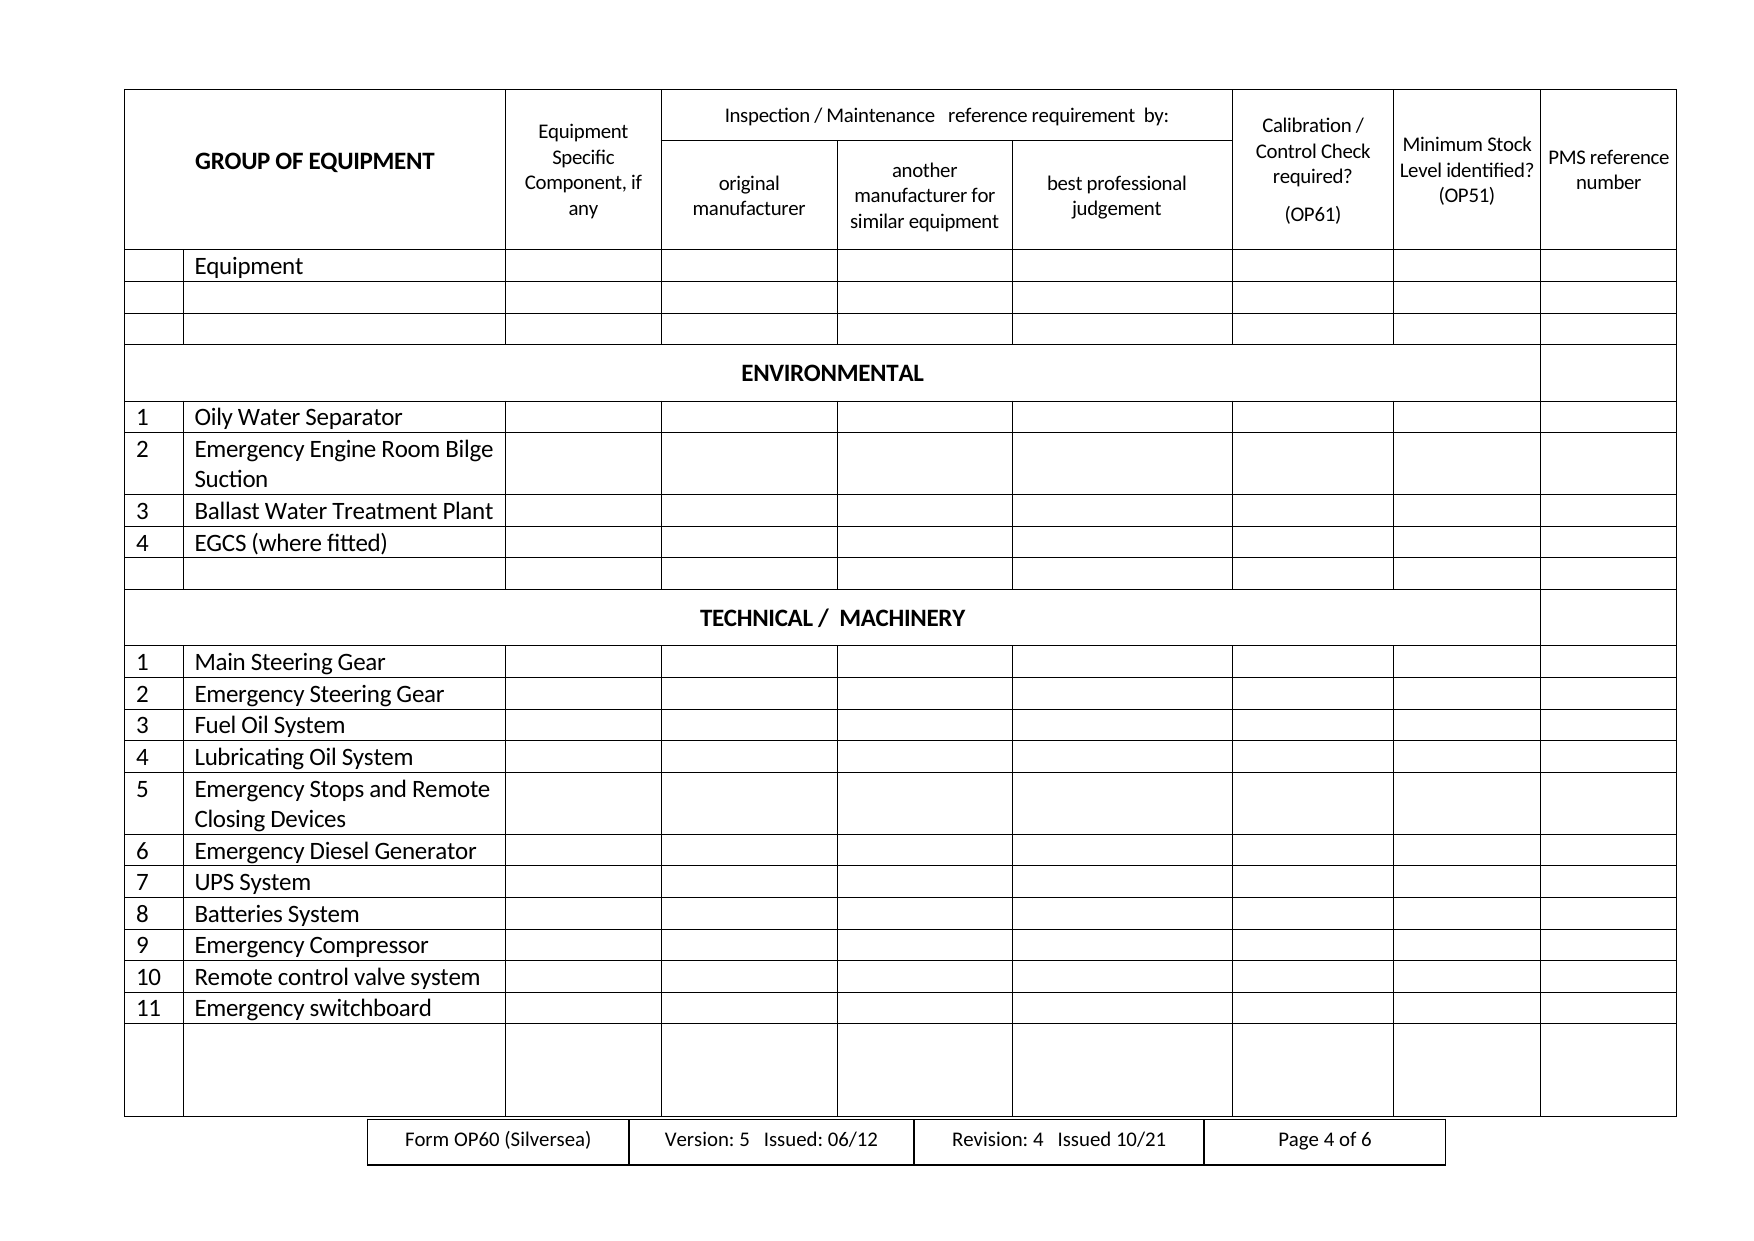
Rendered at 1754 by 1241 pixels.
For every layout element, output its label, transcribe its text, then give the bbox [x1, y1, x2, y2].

table_cell Batteries System [184, 898, 505, 928]
table_cell 4 [125, 741, 183, 772]
table_cell [838, 1024, 1012, 1116]
table_cell [838, 282, 1012, 312]
table_cell [838, 495, 1012, 526]
table_cell [506, 282, 661, 312]
table_cell [506, 866, 661, 897]
table_cell 1 [125, 646, 183, 677]
table_cell 7 [125, 866, 183, 897]
table_cell [662, 314, 837, 344]
table_cell [125, 282, 183, 312]
table_cell [125, 1024, 183, 1116]
table_cell [838, 710, 1012, 740]
table_cell [506, 835, 661, 865]
table_cell [838, 741, 1012, 772]
table_cell [662, 433, 837, 494]
table_cell [1394, 678, 1540, 708]
table_cell [662, 250, 837, 281]
table_cell [1541, 898, 1676, 928]
table_cell [506, 314, 661, 344]
table_header Calibration / Control Check required? (OP61) [1233, 90, 1393, 249]
table_cell [838, 558, 1012, 589]
table_cell [1541, 866, 1676, 897]
table_cell [184, 1024, 505, 1116]
table_cell [662, 1024, 837, 1116]
table_cell [1541, 345, 1676, 401]
table_cell [662, 495, 837, 526]
table_cell 9 [125, 930, 183, 960]
table_cell [506, 961, 661, 992]
table_cell 2 [125, 678, 183, 708]
table_cell [838, 314, 1012, 344]
table_cell [1541, 993, 1676, 1023]
table_cell [1541, 741, 1676, 772]
table_cell [662, 710, 837, 740]
table_cell [662, 678, 837, 708]
table_cell [838, 646, 1012, 677]
table_cell [506, 741, 661, 772]
table_cell [662, 646, 837, 677]
table_cell [1233, 898, 1393, 928]
table_cell [506, 495, 661, 526]
table_cell [662, 773, 837, 834]
table_cell [1013, 741, 1232, 772]
table_cell [1394, 433, 1540, 494]
table_cell 5 [125, 773, 183, 834]
table_cell [1233, 930, 1393, 960]
table_cell UPS System [184, 866, 505, 897]
table_cell [1233, 773, 1393, 834]
table_header Inspection / Maintenance reference requirement by: [662, 90, 1232, 140]
table_cell Emergency Steering Gear [184, 678, 505, 708]
table_cell [1013, 898, 1232, 928]
table_cell 4 [125, 527, 183, 557]
table_cell [506, 898, 661, 928]
table_cell [1394, 741, 1540, 772]
table_header PMS reference number [1541, 90, 1676, 249]
table_cell [506, 250, 661, 281]
table_cell [1233, 282, 1393, 312]
table_cell [838, 678, 1012, 708]
table_cell [506, 433, 661, 494]
table_cell [1013, 993, 1232, 1023]
table_cell [125, 558, 183, 589]
table_header Equipment Specific Component, if any [506, 90, 661, 249]
table_cell [1233, 495, 1393, 526]
table_cell [1394, 495, 1540, 526]
table_cell [1541, 930, 1676, 960]
table_cell [1394, 930, 1540, 960]
table_cell Remote control valve system [184, 961, 505, 992]
table_cell [1394, 1024, 1540, 1116]
table_cell [662, 993, 837, 1023]
table_cell [1394, 282, 1540, 312]
table_cell [1541, 527, 1676, 557]
table_cell [1013, 678, 1232, 708]
table_cell [662, 961, 837, 992]
table_cell [1394, 835, 1540, 865]
table_cell [662, 930, 837, 960]
table_cell [1013, 433, 1232, 494]
table_cell [1541, 558, 1676, 589]
table_cell [1233, 678, 1393, 708]
table_header GROUP OF EQUIPMENT [125, 90, 505, 249]
table_cell [506, 527, 661, 557]
table_cell [662, 527, 837, 557]
table_cell [1541, 961, 1676, 992]
table_cell [506, 678, 661, 708]
table_cell [662, 282, 837, 312]
table_cell best professional judgement [1013, 141, 1232, 249]
table_cell [1394, 773, 1540, 834]
table_cell [662, 402, 837, 432]
table_cell [1541, 433, 1676, 494]
table_cell [1233, 741, 1393, 772]
table_cell [1013, 250, 1232, 281]
table_cell TECHNICAL / MACHINERY [125, 590, 1540, 645]
table_cell [506, 773, 661, 834]
table_cell EGCS (where fitted) [184, 527, 505, 557]
table_cell [1013, 314, 1232, 344]
table_cell 3 [125, 495, 183, 526]
table_cell [1233, 527, 1393, 557]
table_cell Emergency Compressor [184, 930, 505, 960]
table_cell [1233, 961, 1393, 992]
table_cell Emergency Stops and Remote Closing Devices [184, 773, 505, 834]
table_cell original manufacturer [662, 141, 837, 249]
table_cell [838, 433, 1012, 494]
table_cell [1233, 646, 1393, 677]
table_cell [1233, 250, 1393, 281]
table_cell [1013, 710, 1232, 740]
table_cell [1394, 898, 1540, 928]
table_cell [1541, 773, 1676, 834]
table_cell [838, 527, 1012, 557]
table_cell 3 [125, 710, 183, 740]
table_cell [1013, 558, 1232, 589]
table_cell [1233, 710, 1393, 740]
table_cell Fuel Oil System [184, 710, 505, 740]
table_cell [1541, 402, 1676, 432]
table_cell [1541, 835, 1676, 865]
table_cell [184, 558, 505, 589]
table_cell [1541, 250, 1676, 281]
table_cell [1394, 866, 1540, 897]
table_cell Emergency switchboard [184, 993, 505, 1023]
table_cell [1013, 646, 1232, 677]
table_cell Emergency Engine Room Bilge Suction [184, 433, 505, 494]
table_cell [1013, 282, 1232, 312]
table_cell [506, 646, 661, 677]
table_cell [1394, 558, 1540, 589]
table_cell Emergency Diesel Generator [184, 835, 505, 865]
table_cell [506, 558, 661, 589]
table_cell [1233, 433, 1393, 494]
table_cell [506, 1024, 661, 1116]
table_cell [1233, 402, 1393, 432]
table_cell [662, 835, 837, 865]
table_cell Ballast Water Treatment Plant [184, 495, 505, 526]
table_cell [1394, 250, 1540, 281]
table_cell 8 [125, 898, 183, 928]
table_cell [1541, 1024, 1676, 1116]
table_cell [838, 961, 1012, 992]
table_cell 5 [125, 250, 183, 281]
table_cell [838, 250, 1012, 281]
table_cell [125, 314, 183, 344]
table_cell [662, 741, 837, 772]
table_cell [838, 402, 1012, 432]
table_cell [1541, 678, 1676, 708]
table_cell [1013, 773, 1232, 834]
table_cell [838, 835, 1012, 865]
table_cell [838, 993, 1012, 1023]
table_cell [1013, 402, 1232, 432]
table_cell [1233, 835, 1393, 865]
table_cell [1541, 646, 1676, 677]
table_cell [838, 930, 1012, 960]
table_header Minimum Stock Level identified? (OP51) [1394, 90, 1540, 249]
table_cell [838, 866, 1012, 897]
table_cell [662, 898, 837, 928]
table_cell [506, 993, 661, 1023]
table_cell [1541, 314, 1676, 344]
table_cell [1394, 646, 1540, 677]
table_cell [1233, 1024, 1393, 1116]
table_cell [506, 930, 661, 960]
table_cell [1013, 835, 1232, 865]
table_cell another manufacturer for similar equipment [838, 141, 1012, 249]
table_cell 1 [125, 402, 183, 432]
table_cell 11 [125, 993, 183, 1023]
table_cell Main Steering Gear [184, 646, 505, 677]
table_cell [1233, 993, 1393, 1023]
table_cell 2 [125, 433, 183, 494]
table_cell [1394, 527, 1540, 557]
table_cell [838, 898, 1012, 928]
table_cell [1541, 282, 1676, 312]
table_cell [838, 773, 1012, 834]
table_cell 6 [125, 835, 183, 865]
table_cell Oily Water Separator [184, 402, 505, 432]
table_cell ENVIRONMENTAL [125, 345, 1540, 401]
table_cell [1013, 1024, 1232, 1116]
table_cell [1541, 710, 1676, 740]
table_cell [1013, 495, 1232, 526]
table_cell [1394, 314, 1540, 344]
table_cell Survival Craft Launching Equipment [184, 250, 505, 281]
table_cell [1013, 527, 1232, 557]
table_cell [1233, 558, 1393, 589]
table_cell [1013, 961, 1232, 992]
table_cell [1541, 590, 1676, 645]
table_cell [1394, 402, 1540, 432]
table_cell [184, 314, 505, 344]
table_cell [506, 402, 661, 432]
table_cell [1394, 993, 1540, 1023]
table_cell 10 [125, 961, 183, 992]
table_cell [1013, 866, 1232, 897]
table_cell [184, 282, 505, 312]
table_cell [1233, 866, 1393, 897]
table_cell [1013, 930, 1232, 960]
table_cell [1394, 710, 1540, 740]
table_cell [1541, 495, 1676, 526]
table_cell [662, 558, 837, 589]
table_cell [1233, 314, 1393, 344]
table_cell [506, 710, 661, 740]
table_cell [1394, 961, 1540, 992]
table_cell [662, 866, 837, 897]
table_cell Lubricating Oil System [184, 741, 505, 772]
